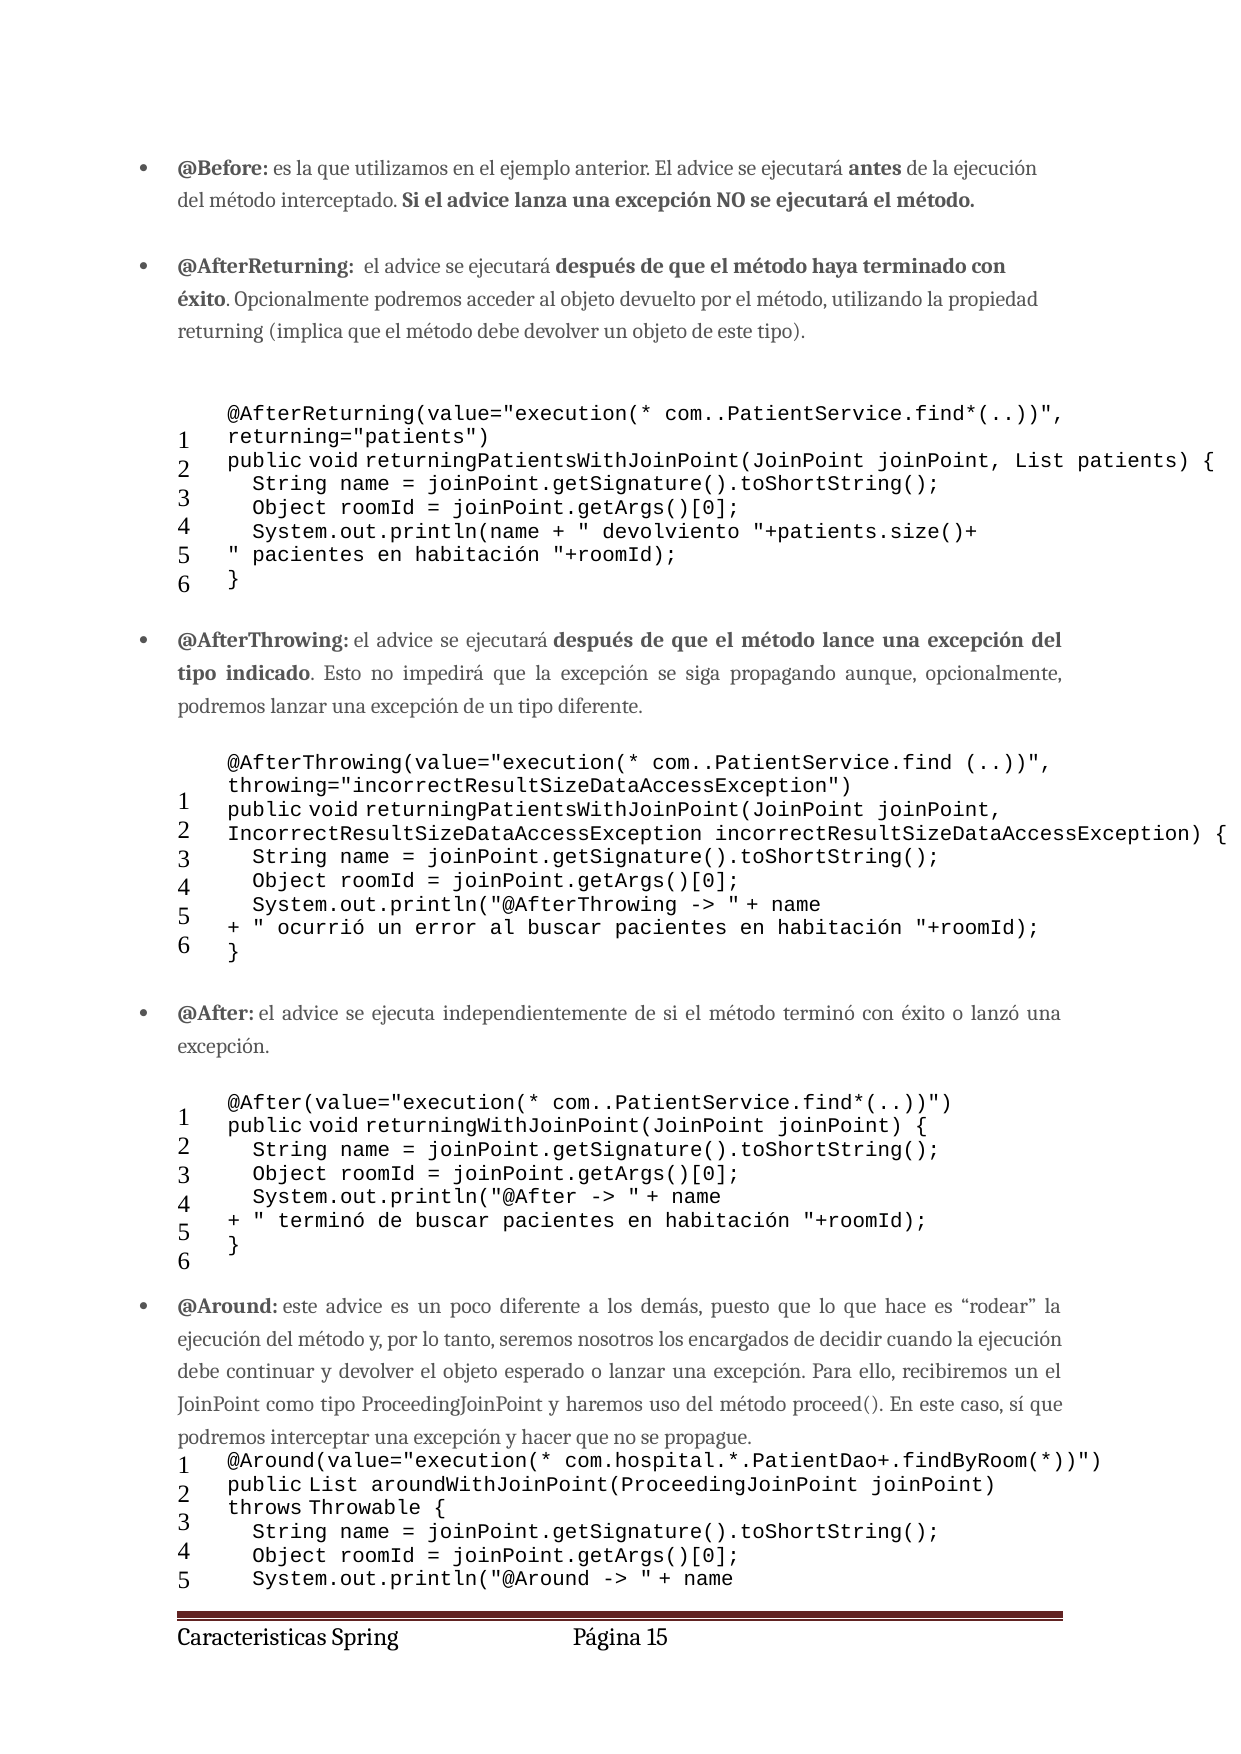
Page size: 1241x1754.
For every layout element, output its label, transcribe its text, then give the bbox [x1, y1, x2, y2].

table_header 1 2 3 4 5 6 7 8 9 [177, 1450, 227, 1594]
table_header @AfterReturning(value="execution(* com..PatientService.find*(..))", returning="patients") public void returningPatientsWithJoinPoint(JoinPoint joinPoint, List patients) { String name = joinPoint.getSignature().toShortString(); Object roomId = joinPoint.getArgs()[0]; System.out.println(name + " devolviento "+patients.size()+ " pacientes en habitación "+roomId); } [227, 403, 1240, 620]
list @Before: es la que utilizamos en el ejemplo anterior. El advice se ejecutará antes de la ejecución del método interceptado. Si el advice lanza una excepción NO se ejecutará el método. [140, 148, 1063, 213]
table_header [227, 1450, 1240, 1594]
table_header 1 2 3 4 5 6 [177, 403, 227, 620]
list @AfterReturning: el advice se ejecutará después de que el método haya terminado con éxito. Opcionalmente podremos acceder al objeto devuelto por el método, utilizando la propiedad returning (implica que el método debe devolver un objeto de este tipo). [140, 246, 1063, 344]
table_header @After(value="execution(* com..PatientService.find*(..))") public void returningWithJoinPoint(JoinPoint joinPoint) { String name = joinPoint.getSignature().toShortString(); Object roomId = joinPoint.getArgs()[0]; System.out.println("@After -> " + name + " terminó de buscar pacientes en habitación "+roomId); } [227, 1092, 1240, 1286]
table_header 1 2 3 4 5 6 [177, 752, 227, 993]
list @AfterThrowing: el advice se ejecutará después de que el método lance una excepción del tipo indicado. Esto no impedirá que la excepción se siga propagando aunque, opcionalmente, podremos lanzar una excepción de un tipo diferente. [140, 620, 1063, 719]
table_header 1 2 3 4 5 6 [177, 1092, 227, 1286]
list @After: el advice se ejecuta independientemente de si el método terminó con éxito o lanzó una excepción. [140, 993, 1063, 1059]
table_header @AfterThrowing(value="execution(* com..PatientService.find (..))", throwing="incorrectResultSizeDataAccessException") public void returningPatientsWithJoinPoint(JoinPoint joinPoint, IncorrectResultSizeDataAccessException incorrectResultSizeDataAccessException) { String name = joinPoint.getSignature().toShortString(); Object roomId = joinPoint.getArgs()[0]; System.out.println("@AfterThrowing -> " + name + " ocurrió un error al buscar pacientes en habitación "+roomId); } [227, 752, 1240, 993]
list @Around: este advice es un poco diferente a los demás, puesto que lo que hace es “rodear” la ejecución del método y, por lo tanto, seremos nosotros los encargados de decidir cuando la ejecución debe continuar y devolver el objeto esperado o lanzar una excepción. Para ello, recibiremos un el JoinPoint como tipo ProceedingJoinPoint y haremos uso del método proceed(). En este caso, sí que podremos interceptar una excepción y hacer que no se propague. [140, 1286, 1063, 1450]
